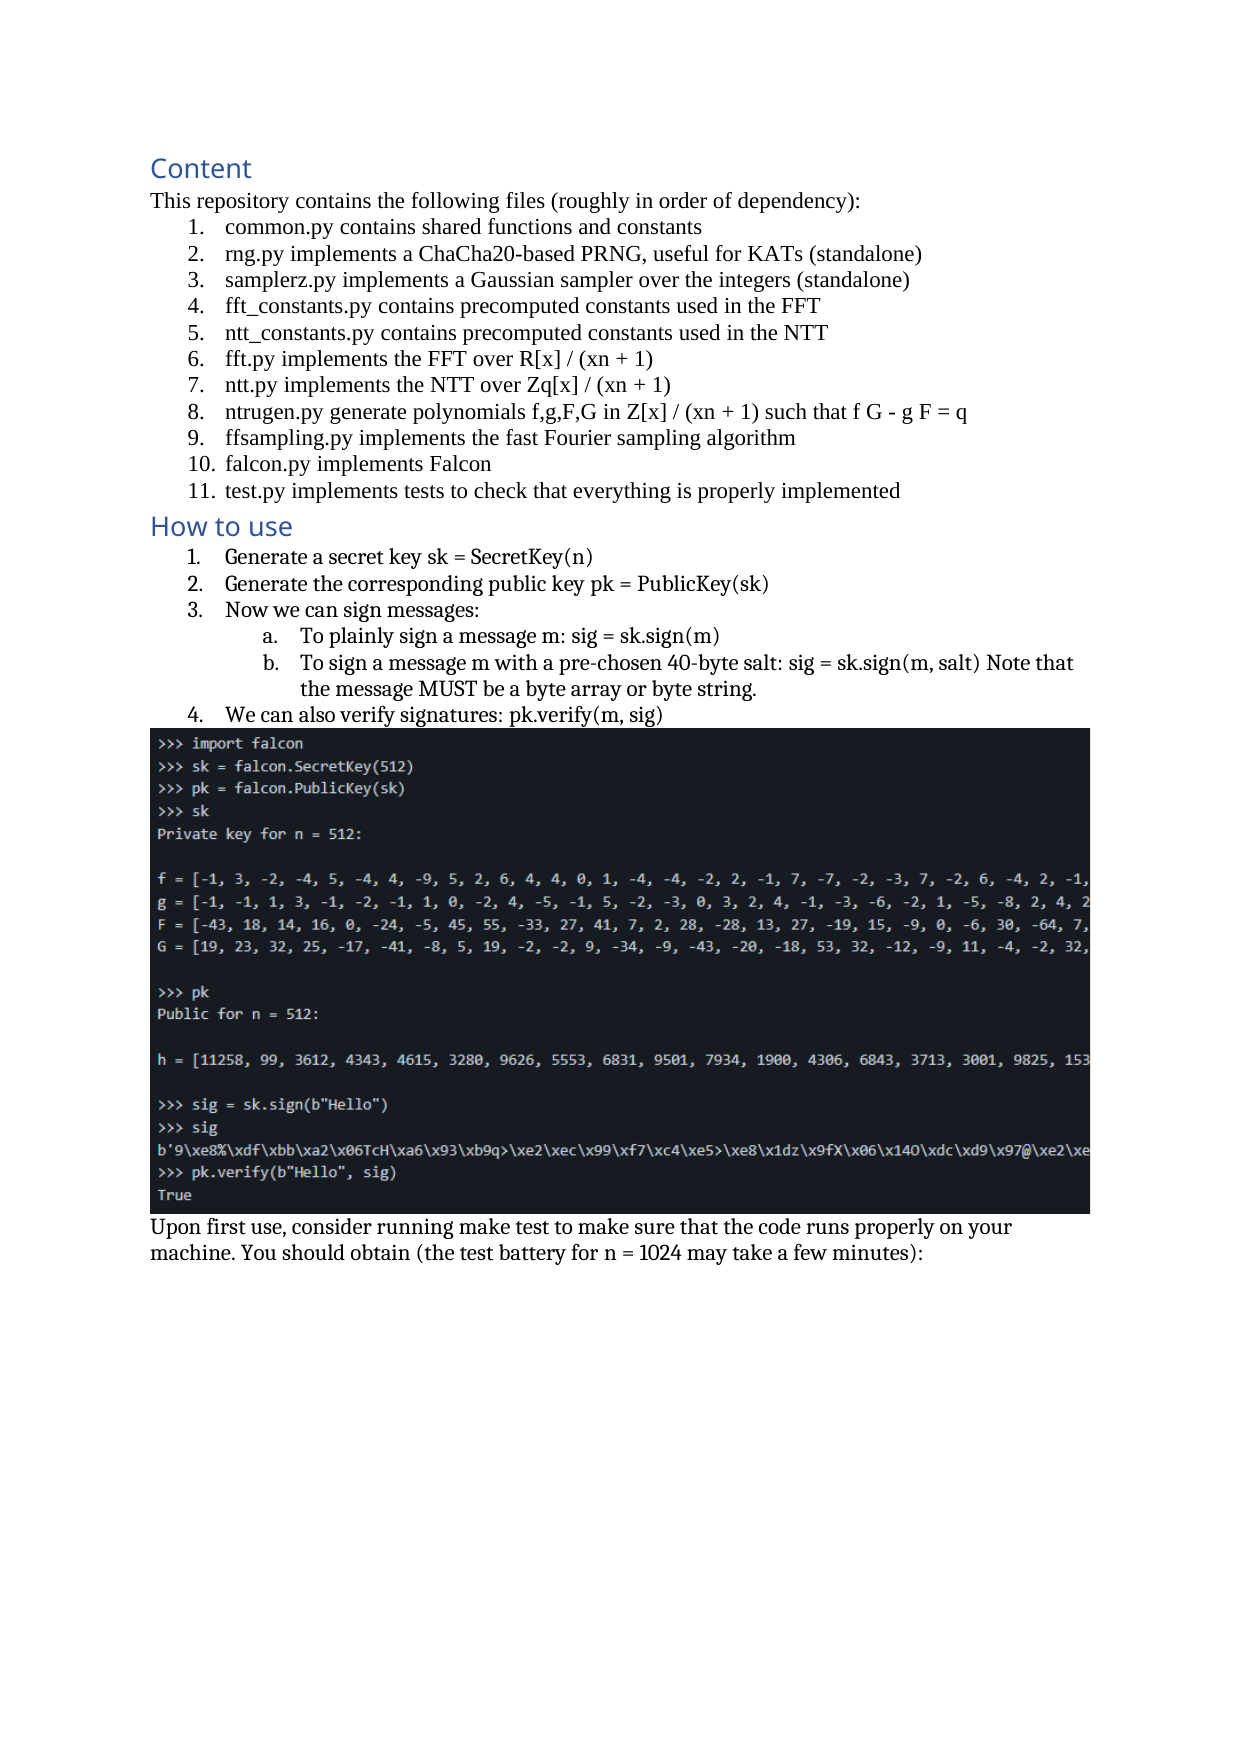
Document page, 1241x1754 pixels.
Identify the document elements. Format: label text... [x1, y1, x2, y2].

list falcon.py implements Falcon [187, 450, 1090, 477]
subtitle Content [150, 150, 1090, 187]
picture [150, 728, 1091, 1214]
list ntt_constants.py contains precomputed constants used in the NTT [187, 319, 1090, 345]
list ntt.py implements the NTT over Zq[x] / (xn + 1) [187, 371, 1090, 398]
list Generate a secret key sk = SecretKey(n) [187, 544, 1090, 571]
list ffsampling.py implements the fast Fourier sampling algorithm [187, 424, 1090, 450]
list Generate the corresponding public key pk = PublicKey(sk) [187, 571, 1090, 597]
list fft_constants.py contains precomputed constants used in the FFT [187, 292, 1090, 319]
list test.py implements tests to check that everything is properly implemented [187, 477, 1090, 503]
list Now we can sign messages: [187, 597, 1090, 623]
list To plainly sign a message m: sig = sk.sign(m) [262, 623, 1090, 649]
list fft.py implements the FFT over R[x] / (xn + 1) [187, 345, 1090, 371]
list common.py contains shared functions and constants [187, 213, 1090, 239]
list To sign a message m with a pre-chosen 40-byte salt: sig = sk.sign(m, salt) Note that the message MUST be a byte array or byte string. [262, 649, 1090, 702]
subtitle How to use [150, 507, 1090, 544]
list ntrugen.py generate polynomials f,g,F,G in Z[x] / (xn + 1) such that f G - g F = q [187, 398, 1090, 424]
list samplerz.py implements a Gaussian sampler over the integers (standalone) [187, 266, 1090, 292]
list We can also verify signatures: pk.verify(m, sig) [187, 702, 1090, 728]
text Upon first use, consider running make test to make sure that the code runs properly on your machine. You should obtain (the test battery for n = 1024 may take a few minutes): [150, 1214, 1090, 1266]
list rng.py implements a ChaCha20-based PRNG, useful for KATs (standalone) [187, 239, 1090, 266]
text This repository contains the following files (roughly in order of dependency): [150, 187, 1090, 213]
